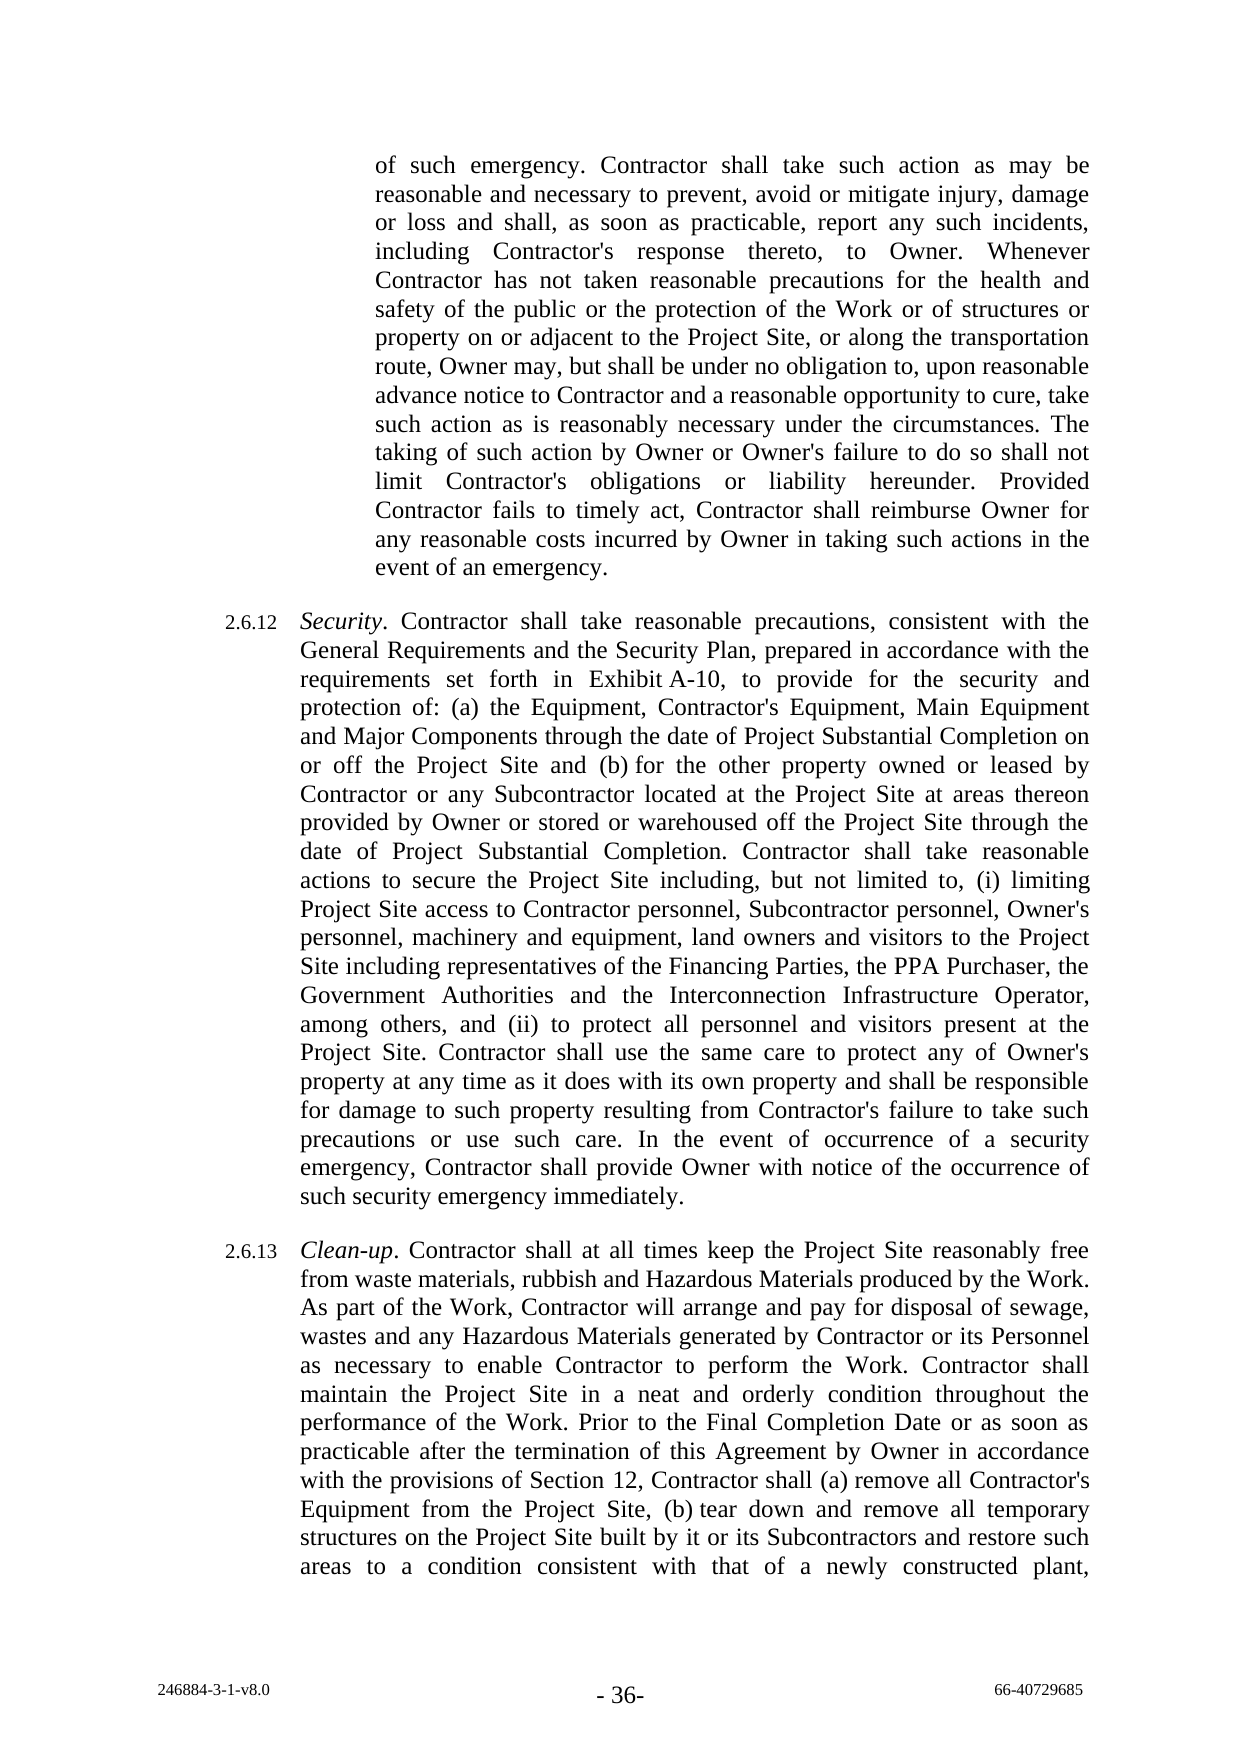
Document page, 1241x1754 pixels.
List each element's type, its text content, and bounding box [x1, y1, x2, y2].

text Security. Contractor shall take reasonable precautions, consistent with the General Requirements and the Security Plan, prepared in accordance with the requirements set forth in Exhibit A-10, to provide for the security and protection of: (a) the Equipment, Contractor's Equipment, Main Equipment and Major Components through the date of Project Substantial Completion on or off the Project Site and (b) for the other property owned or leased by Contractor or any Subcontractor located at the Project Site at areas thereon provided by Owner or stored or warehoused off the Project Site through the date of Project Substantial Completion. Contractor shall take reasonable actions to secure the Project Site including, but not limited to, (i) limiting Project Site access to Contractor personnel, Subcontractor personnel, Owner's personnel, machinery and equipment, land owners and visitors to the Project Site including representatives of the Financing Parties, the PPA Purchaser, the Government Authorities and the Interconnection Infrastructure Operator, among others, and (ii) to protect all personnel and visitors present at the Project Site. Contractor shall use the same care to protect any of Owner's property at any time as it does with its own property and shall be responsible for damage to such property resulting from Contractor's failure to take such precautions or use such care. In the event of occurrence of a security emergency, Contractor shall provide Owner with notice of the occurrence of such security emergency immediately. [225, 606, 1090, 1210]
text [300, 150, 1090, 581]
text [225, 1235, 1090, 1580]
